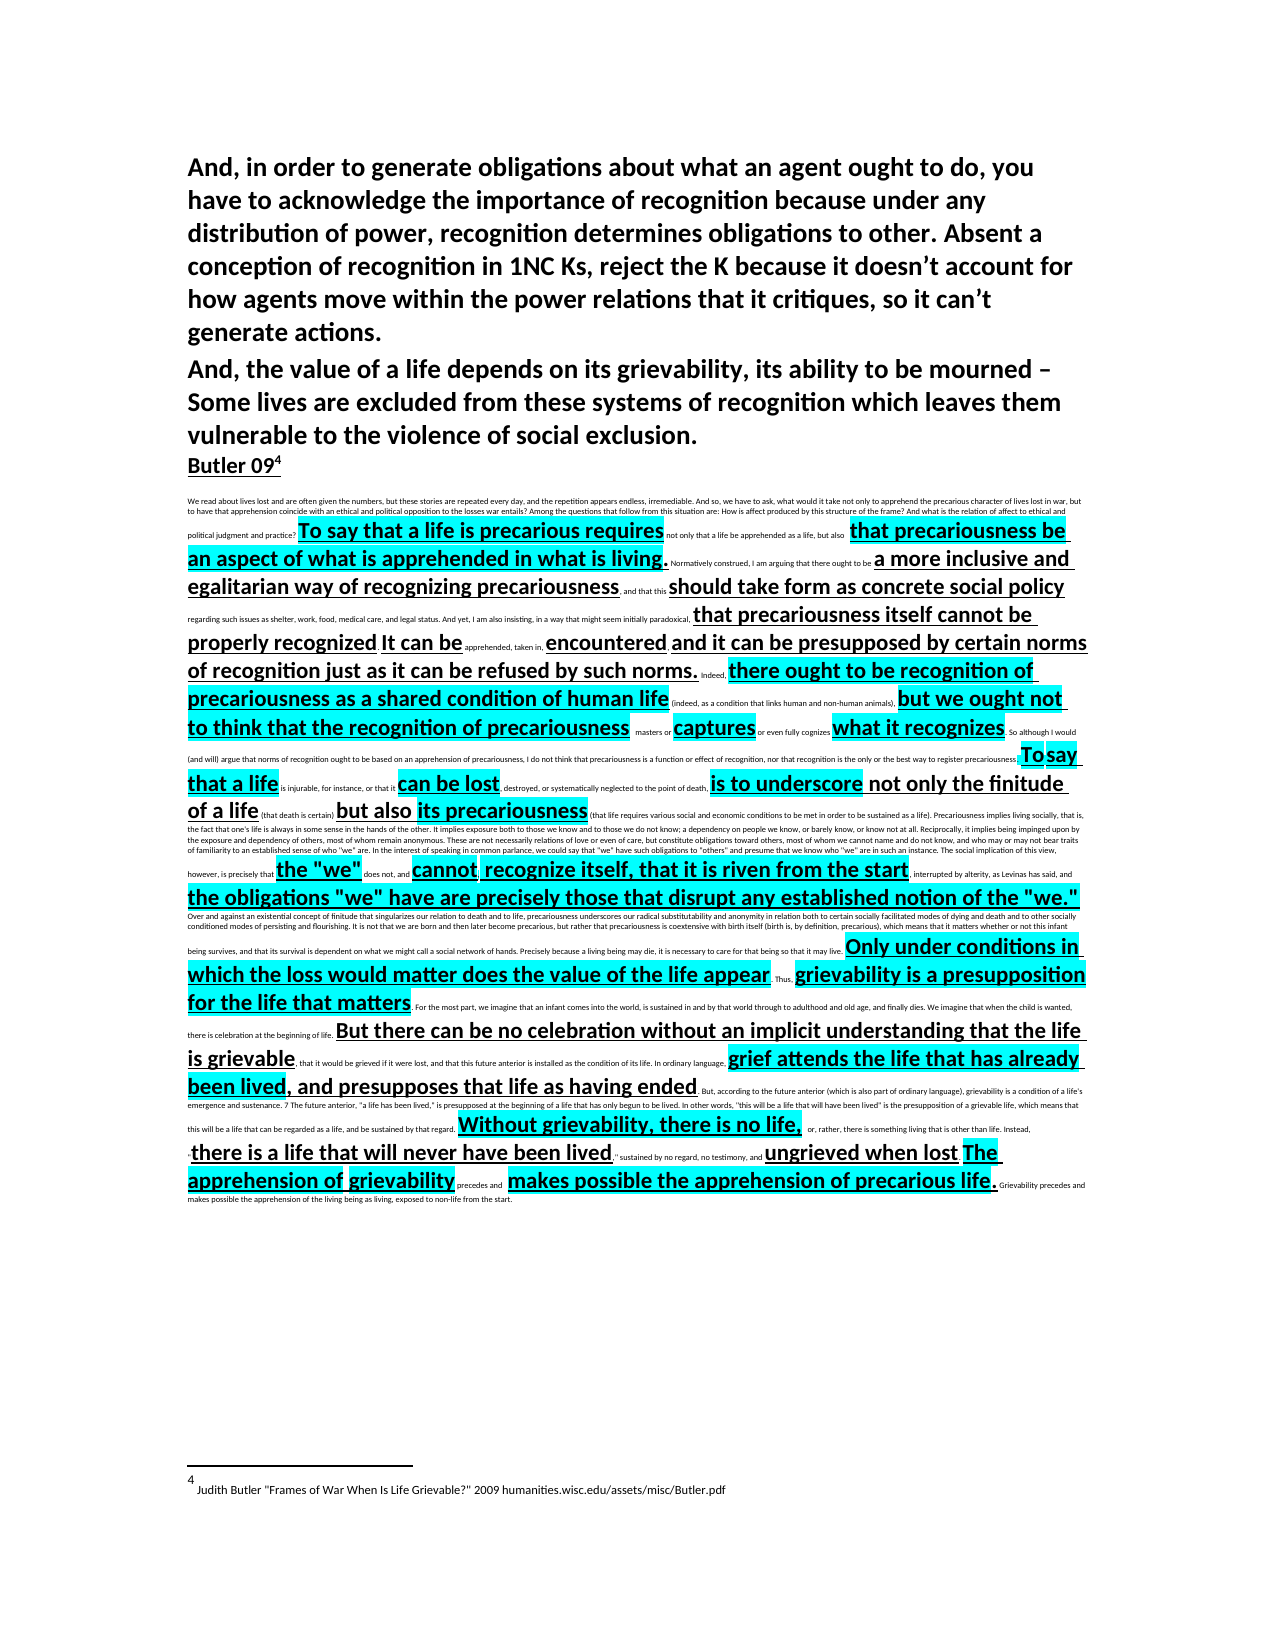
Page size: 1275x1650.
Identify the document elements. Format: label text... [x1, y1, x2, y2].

text We read about lives lost and are often given the numbers, but these stories are repeated every day, and the repetition appears endless, irremediable. And so, we have to ask, what would it take not only to apprehend the precarious character of lives lost in war, but to have that apprehension coincide with an ethical and political opposition to the losses war entails? Among the questions that follow from this situation are: How is affect produced by this structure of the frame? And what is the relation of affect to ethical and political judgment and practice? To say that a life is precarious requires not only that a life be apprehended as a life, but also that precariousness be an aspect of what is apprehended in what is living. Normatively construed, I am arguing that there ought to be a more inclusive and egalitarian way of recognizing precariousness, and that this should take form as concrete social policy regarding such issues as shelter, work, food, medical care, and legal status. And yet, I am also insisting, in a way that might seem initially paradoxical, that precariousness itself cannot be properly recognized. It can be apprehended, taken in, encountered, and it can be presupposed by certain norms of recognition just as it can be refused by such norms. Indeed, there ought to be recognition of precariousness as a shared condition of human life (indeed, as a condition that links human and non-human animals), but we ought not to think that the recognition of precariousness masters or captures or even fully cognizes what it recognizes. So although I would (and will) argue that norms of recognition ought to be based on an apprehension of precariousness, I do not think that precariousness is a function or effect of recognition, nor that recognition is the only or the best way to register precariousness. To say that a life is injurable, for instance, or that it can be lost, destroyed, or systematically neglected to the point of death, is to underscore not only the finitude of a life (that death is certain) but also its precariousness (that life requires various social and economic conditions to be met in order to be sustained as a life). Precariousness implies living socially, that is, the fact that one's life is always in some sense in the hands of the other. It implies exposure both to those we know and to those we do not know; a dependency on people we know, or barely know, or know not at all. Reciprocally, it implies being impinged upon by the exposure and dependency of others, most of whom remain anonymous. These are not necessarily relations of love or even of care, but constitute obligations toward others, most of whom we cannot name and do not know, and who may or may not bear traits of familiarity to an established sense of who "we" are. In the interest of speaking in common parlance, we could say that "we" have such obligations to "others" and presume that we know who "we" are in such an instance. The social implication of this view, however, is precisely that the "we" does not, and cannot, recognize itself, that it is riven from the start, interrupted by alterity, as Levinas has said, and the obligations "we" have are precisely those that disrupt any established notion of the "we." Over and against an existential concept of finitude that singularizes our relation to death and to life, precariousness underscores our radical substitutability and anonymity in relation both to certain socially facilitated modes of dying and death and to other socially conditioned modes of persisting and flourishing. It is not that we are born and then later become precarious, but rather that precariousness is coextensive with birth itself (birth is, by definition, precarious), which means that it matters whether or not this infant being survives, and that its survival is dependent on what we might call a social network of hands. Precisely because a living being may die, it is necessary to care for that being so that it may live. Only under conditions in which the loss would matter does the value of the life appear. Thus, grievability is a presupposition for the life that matters. For the most part, we imagine that an infant comes into the world, is sustained in and by that world through to adulthood and old age, and finally dies. We imagine that when the child is wanted, there is celebration at the beginning of life. But there can be no celebration without an implicit understanding that the life is grievable, that it would be grieved if it were lost, and that this future anterior is installed as the condition of its life. In ordinary language, grief attends the life that has already been lived, and presupposes that life as having ended. But, according to the future anterior (which is also part of ordinary language), grievability is a condition of a life's emergence and sustenance. 7 The future anterior, "a life has been lived," is presupposed at the beginning of a life that has only begun to be lived. In other words, "this will be a life that will have been lived" is the presupposition of a grievable life, which means that this will be a life that can be regarded as a life, and be sustained by that regard. Without grievability, there is no life, or, rather, there is something living that is other than life. Instead, "there is a life that will never have been lived," sustained by no regard, no testimony, and ungrieved when lost. The apprehension of grievability precedes and makes possible the apprehension of precarious life. Grievability precedes and makes possible the apprehension of the living being as living, exposed to non-life from the start. [187, 496, 1087, 1204]
subtitle And, in order to generate obligations about what an agent ought to do, you have to acknowledge the importance of recognition because under any distribution of power, recognition determines obligations to other. Absent a conception of recognition in 1NC Ks, reject the K because it doesn’t account for how agents move within the power relations that it critiques, so it can’t generate actions. [187, 150, 1087, 348]
text Butler 09 [187, 451, 1087, 479]
subtitle And, the value of a life depends on its grievability, its ability to be mourned – Some lives are excluded from these systems of recognition which leaves them vulnerable to the violence of social exclusion. [187, 352, 1087, 451]
